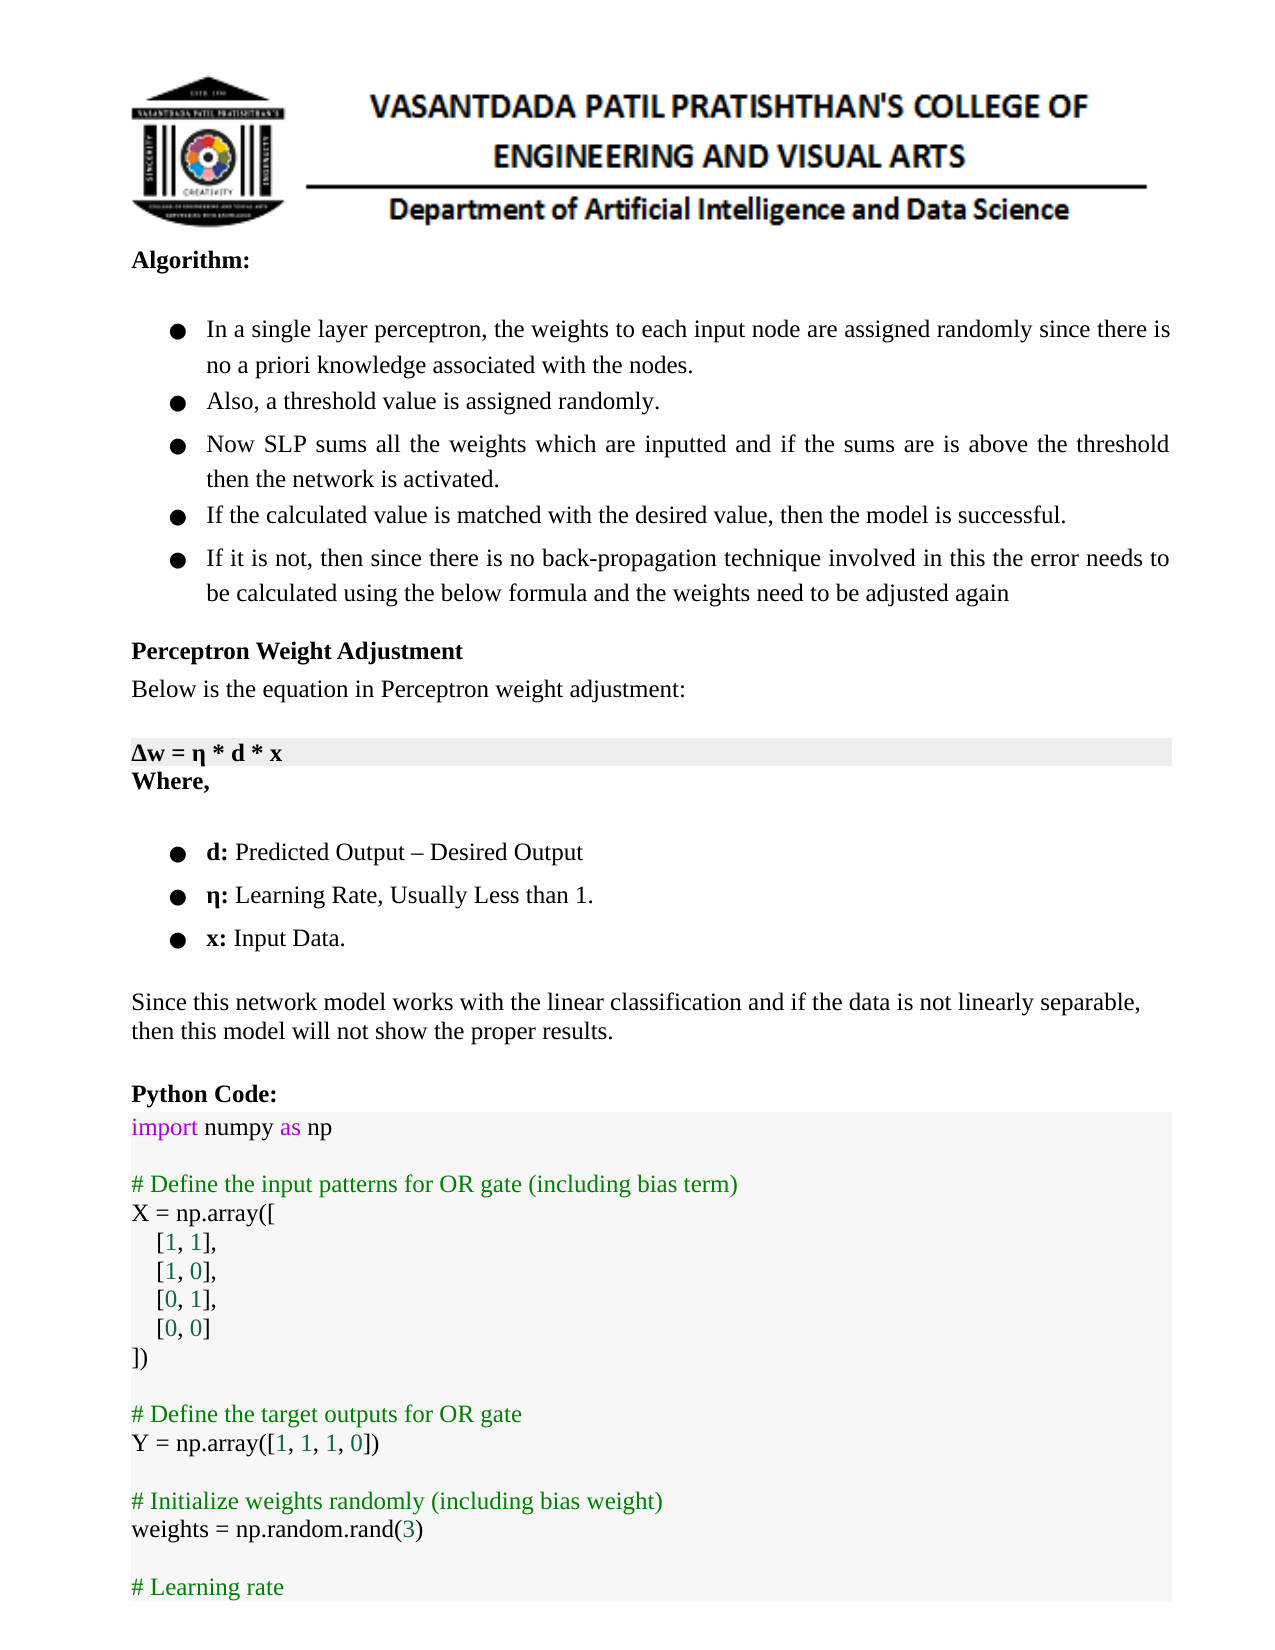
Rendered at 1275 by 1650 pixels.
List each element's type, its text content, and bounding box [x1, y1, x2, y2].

list Also, a threshold value is assigned randomly. [169, 378, 1172, 421]
list In a single layer perceptron, the weights to each input node are assigned randomly since there is no a priori knowledge associated with the nodes. [169, 307, 1172, 378]
text Where, [131, 766, 1172, 795]
text Python Code: [131, 1079, 1172, 1108]
text # Define the target outputs for OR gate [131, 1399, 1172, 1428]
list If it is not, then since there is no back-propagation technique involved in this the error needs to be calculated using the below formula and the weights need to be adjusted again [169, 535, 1172, 607]
text [1, 1], [131, 1227, 1172, 1256]
picture [131, 75, 1163, 241]
text Since this network model works with the linear classification and if the data is not linearly separable, then this model will not show the proper results. [131, 987, 1172, 1044]
text Δw = η * d * x [131, 738, 1172, 766]
text Below is the equation in Perceptron weight adjustment: [131, 674, 1172, 703]
text [1, 0], [131, 1256, 1172, 1284]
text ]) [131, 1342, 1172, 1371]
text Algorithm: [131, 245, 1172, 273]
subtitle Perceptron Weight Adjustment [131, 636, 1172, 665]
list If the calculated value is matched with the desired value, then the model is successful. [169, 493, 1172, 535]
text Y = np.array([1, 1, 1, 0]) [131, 1428, 1172, 1457]
list x: Input Data. [169, 915, 1172, 958]
list η: Learning Rate, Usually Less than 1. [169, 872, 1172, 915]
text X = np.array([ [131, 1198, 1172, 1227]
list Now SLP sums all the weights which are inputted and if the sums are is above the threshold then the network is activated. [169, 421, 1172, 493]
list d: Predicted Output – Desired Output [169, 830, 1172, 872]
text [0, 1], [131, 1284, 1172, 1313]
text weights = np.random.rand(3) [131, 1514, 1172, 1543]
text # Define the input patterns for OR gate (including bias term) [131, 1169, 1172, 1198]
text [0, 0] [131, 1313, 1172, 1342]
text # Initialize weights randomly (including bias weight) [131, 1486, 1172, 1514]
text import numpy as np [131, 1112, 1172, 1141]
text # Learning rate [131, 1572, 1172, 1601]
